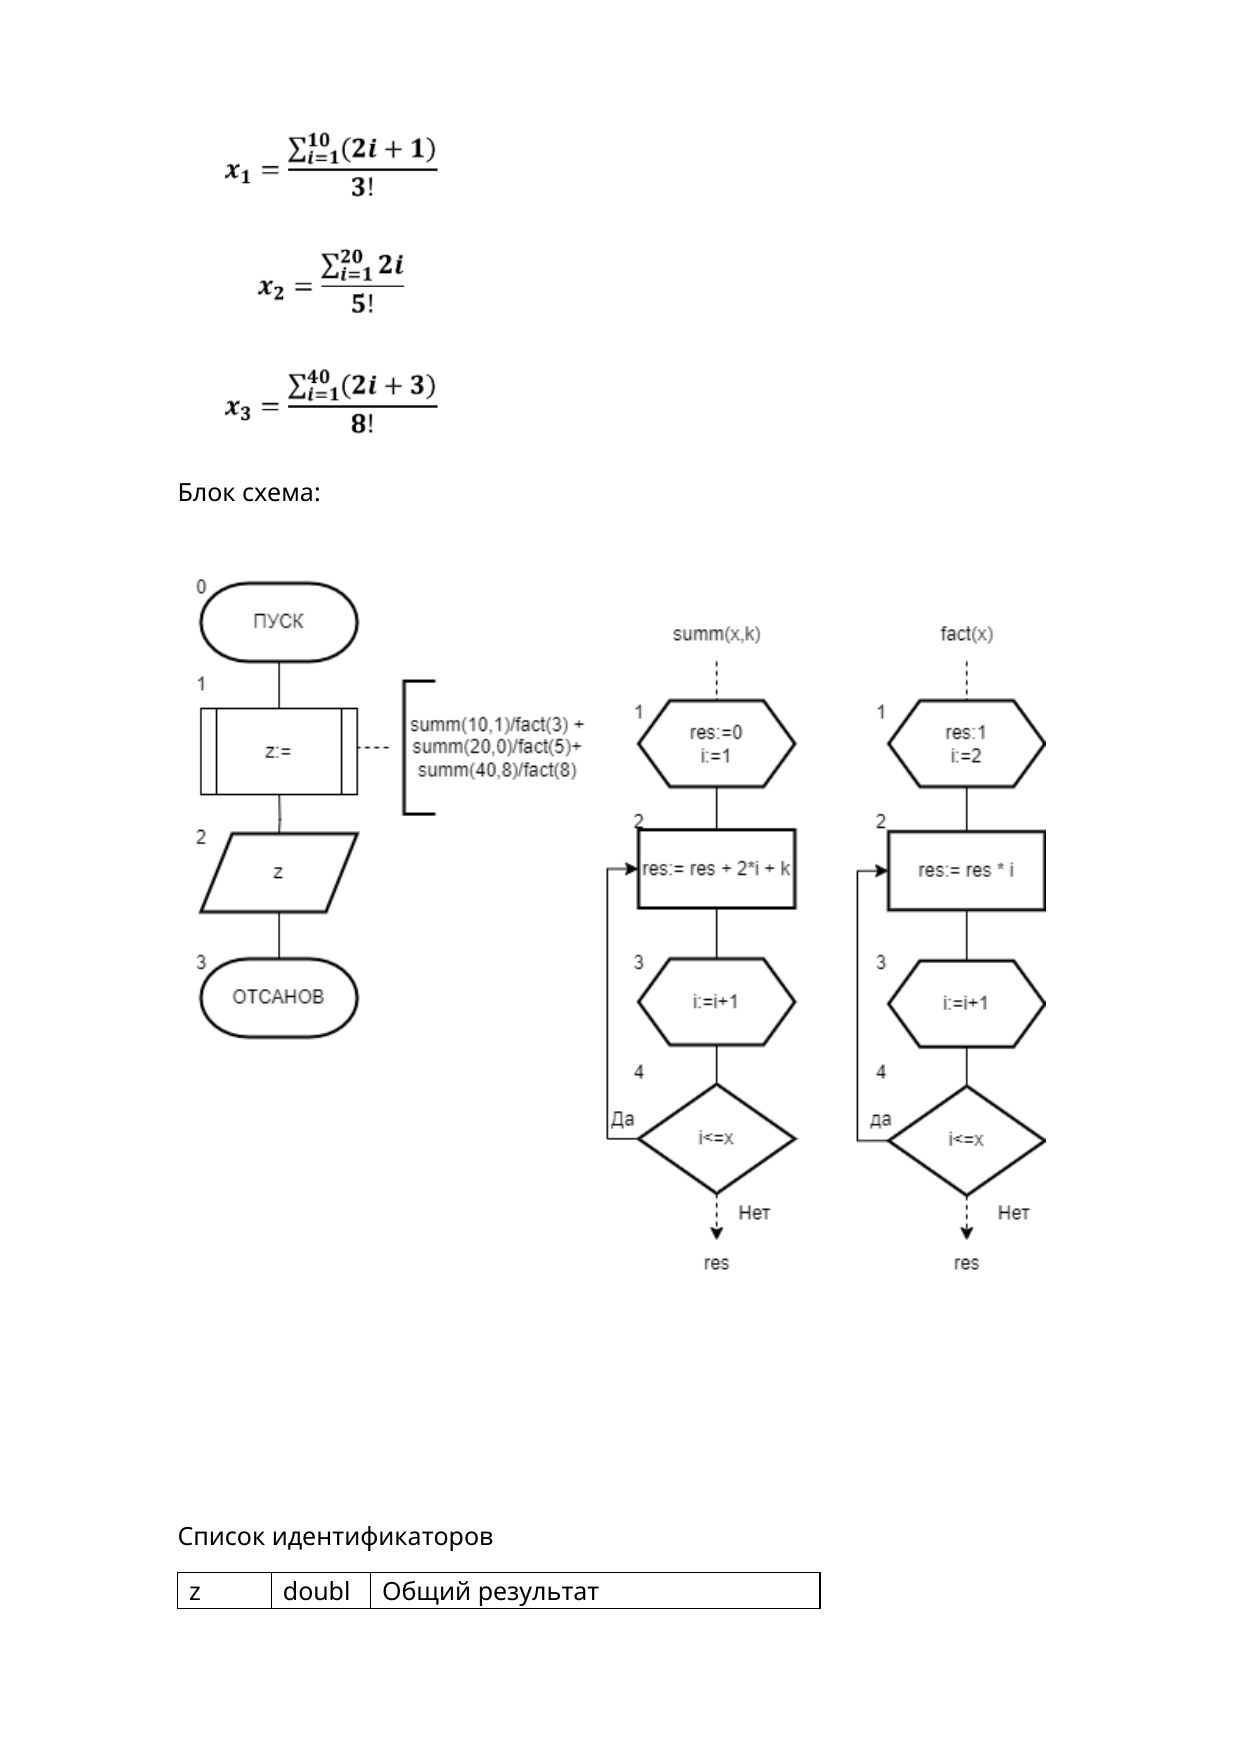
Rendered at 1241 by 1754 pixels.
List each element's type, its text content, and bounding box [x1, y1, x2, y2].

picture [177, 564, 1046, 1287]
picture [177, 118, 492, 456]
text Блок схема: [177, 475, 1152, 509]
table_header Общий результат [371, 1573, 819, 1607]
text Список идентификаторов [177, 1519, 1152, 1553]
table_header double [272, 1573, 370, 1607]
table_header z [178, 1573, 271, 1607]
